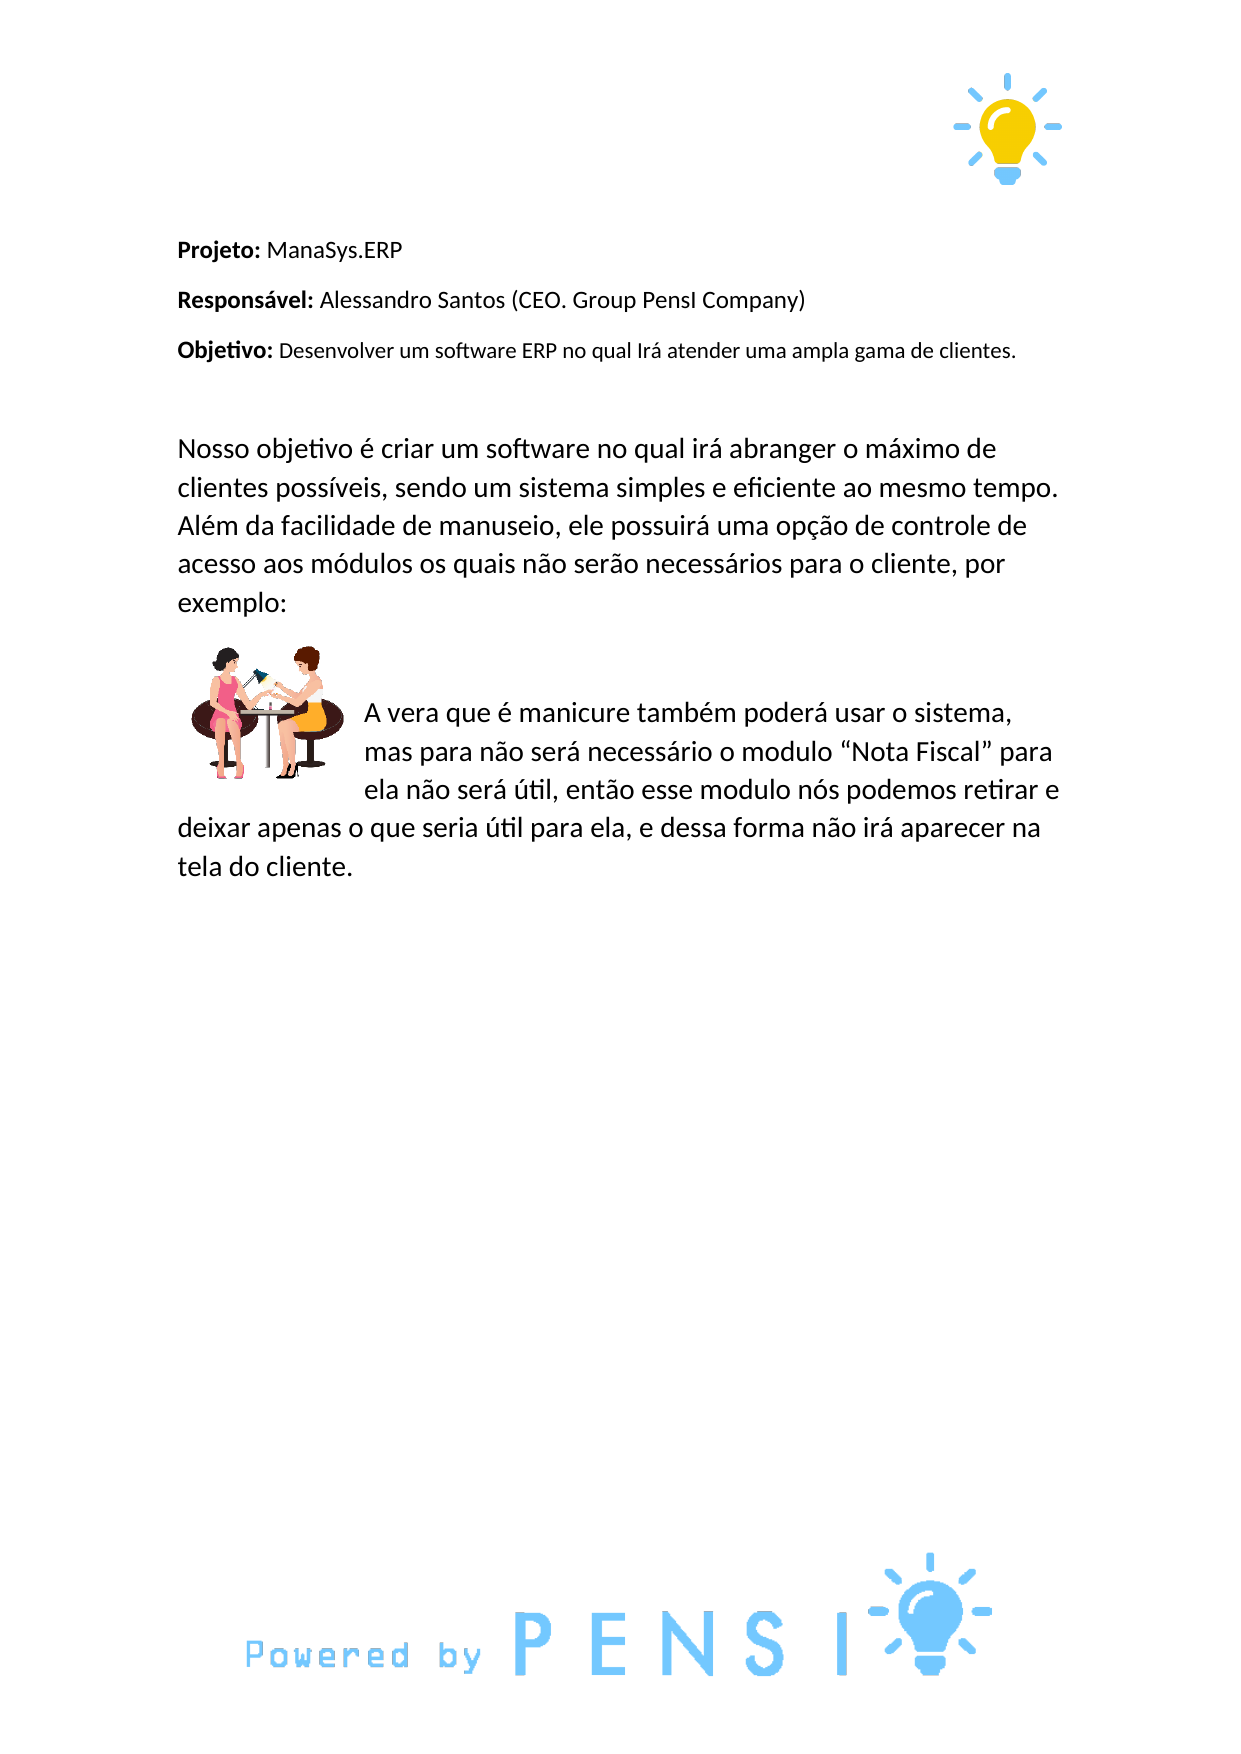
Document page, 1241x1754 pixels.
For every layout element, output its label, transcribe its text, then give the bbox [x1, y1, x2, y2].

picture [242, 1549, 992, 1677]
text Projeto: ManaSys.ERP [177, 234, 1063, 265]
text A vera que é manicure também poderá usar o sistema, mas para não será necessário o modulo “Nota Fiscal” para ela não será útil, então esse modulo nós podemos retirar e deixar apenas o que seria útil para ela, e dessa forma não irá aparecer na tela do cliente. [177, 694, 1063, 883]
text Nosso objetivo é criar um software no qual irá abranger o máximo de clientes possíveis, sendo um sistema simples e eficiente ao mesmo tempo. Além da facilidade de manuseio, ele possuirá uma opção de controle de acesso aos módulos os quais não serão necessários para o cliente, por exemplo: [177, 430, 1063, 619]
text Objetivo: Desenvolver um software ERP no qual Irá atender uma ampla gama de clientes. [177, 334, 1063, 364]
picture [177, 625, 345, 781]
picture [951, 73, 1064, 185]
text Responsável: Alessandro Santos (CEO. Group PensI Company) [177, 284, 1063, 315]
